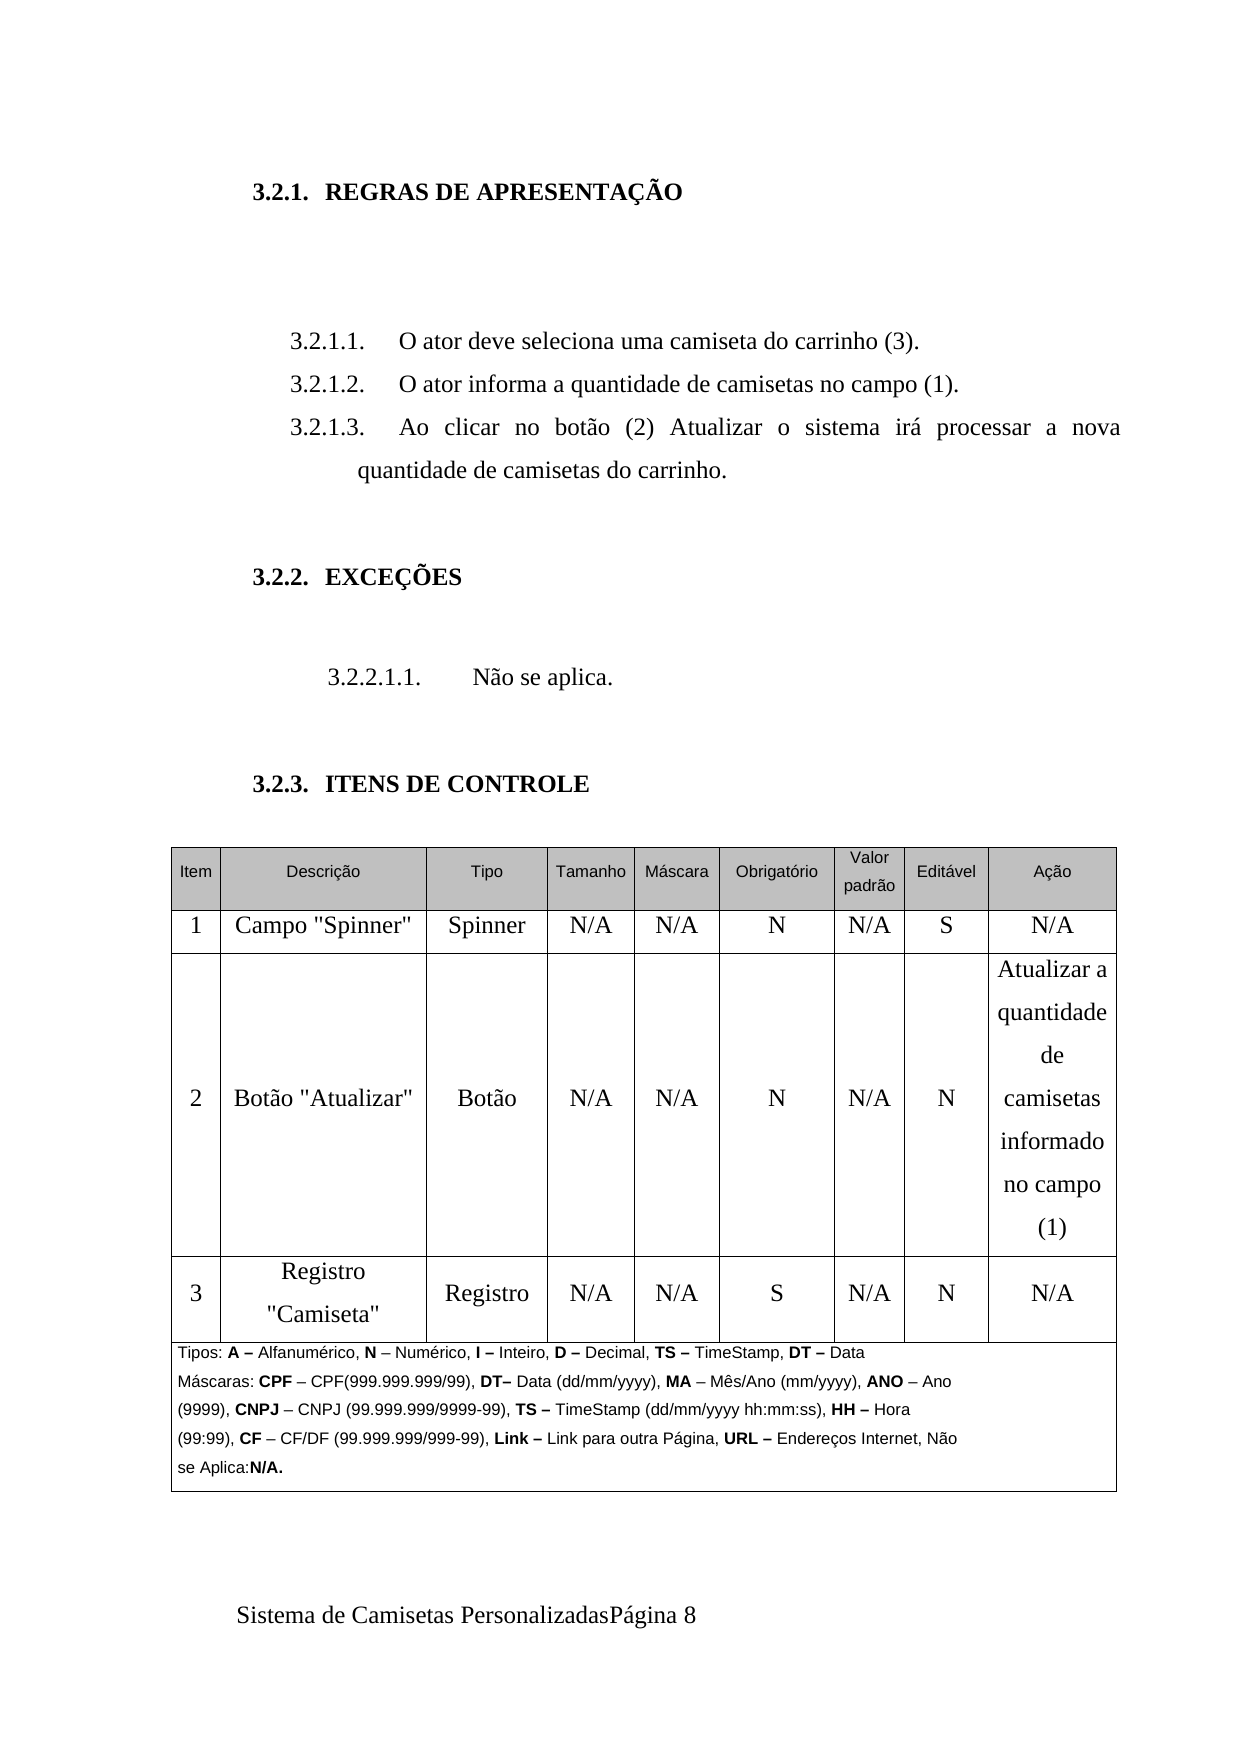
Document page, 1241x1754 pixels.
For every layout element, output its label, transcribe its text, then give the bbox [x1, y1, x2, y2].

table_cell Spinner [427, 911, 547, 953]
table_header Ação [989, 848, 1116, 910]
table_cell N [720, 954, 834, 1256]
list O ator informa a quantidade de camisetas no campo (1). [290, 369, 1122, 398]
list Ao clicar no botão (2) Atualizar o sistema irá processar a nova quantidade de camisetas do carrinho. [290, 412, 1122, 484]
table_cell Campo "Spinner" [221, 911, 426, 953]
table_cell Botão [427, 954, 547, 1256]
table_cell N/A [548, 954, 634, 1256]
table_cell S [720, 1257, 834, 1342]
table_cell N [720, 911, 834, 953]
list EXCEÇÕES [252, 562, 1122, 591]
table_cell Registro [427, 1257, 547, 1342]
table_header Tamanho [548, 848, 634, 910]
table_cell Tipos: A – Alfanumérico, N – Numérico, I – Inteiro, D – Decimal, TS – TimeStamp, DT – Data Máscaras: CPF – CPF(999.999.999/99), DT– Data (dd/mm/yyyy), MA – Mês/Ano (mm/yyyy), ANO – Ano (9999), CNPJ – CNPJ (99.999.999/9999-99), TS – TimeStamp (dd/mm/yyyy hh:mm:ss), HH – Hora (99:99), CF – CF/DF (99.999.999/999-99), Link – Link para outra Página, URL – Endereços Internet, Não se Aplica:N/A. [172, 1343, 1116, 1491]
table_cell N/A [635, 1257, 719, 1342]
table_cell 3 [172, 1257, 220, 1342]
table_header Obrigatório [720, 848, 834, 910]
table_header Editável [905, 848, 988, 910]
table_cell 2 [172, 954, 220, 1256]
table_cell N/A [989, 911, 1116, 953]
table_header Descrição [221, 848, 426, 910]
table_header Tipo [427, 848, 547, 910]
table_cell N [905, 954, 988, 1256]
table_cell N/A [835, 954, 904, 1256]
list O ator deve seleciona uma camiseta do carrinho (3). [290, 326, 1122, 355]
table_cell N/A [835, 911, 904, 953]
list ITENS DE CONTROLE [252, 769, 1122, 797]
table_cell N/A [548, 911, 634, 953]
table_cell Registro "Camiseta" [221, 1257, 426, 1342]
table_cell N/A [635, 911, 719, 953]
table_cell S [905, 911, 988, 953]
table_cell N/A [548, 1257, 634, 1342]
list REGRAS DE APRESENTAÇÃO [252, 177, 1122, 206]
table_cell 1 [172, 911, 220, 953]
table_cell N/A [635, 954, 719, 1256]
table_cell Atualizar a quantidade de camisetas informado no campo (1) [989, 954, 1116, 1256]
table_cell N/A [989, 1257, 1116, 1342]
table_cell N [905, 1257, 988, 1342]
table_cell Botão "Atualizar" [221, 954, 426, 1256]
table_header Item [172, 848, 220, 910]
list Não se aplica. [327, 662, 1122, 690]
table_header Máscara [635, 848, 719, 910]
table_cell N/A [835, 1257, 904, 1342]
table_header Valor padrão [835, 848, 904, 910]
